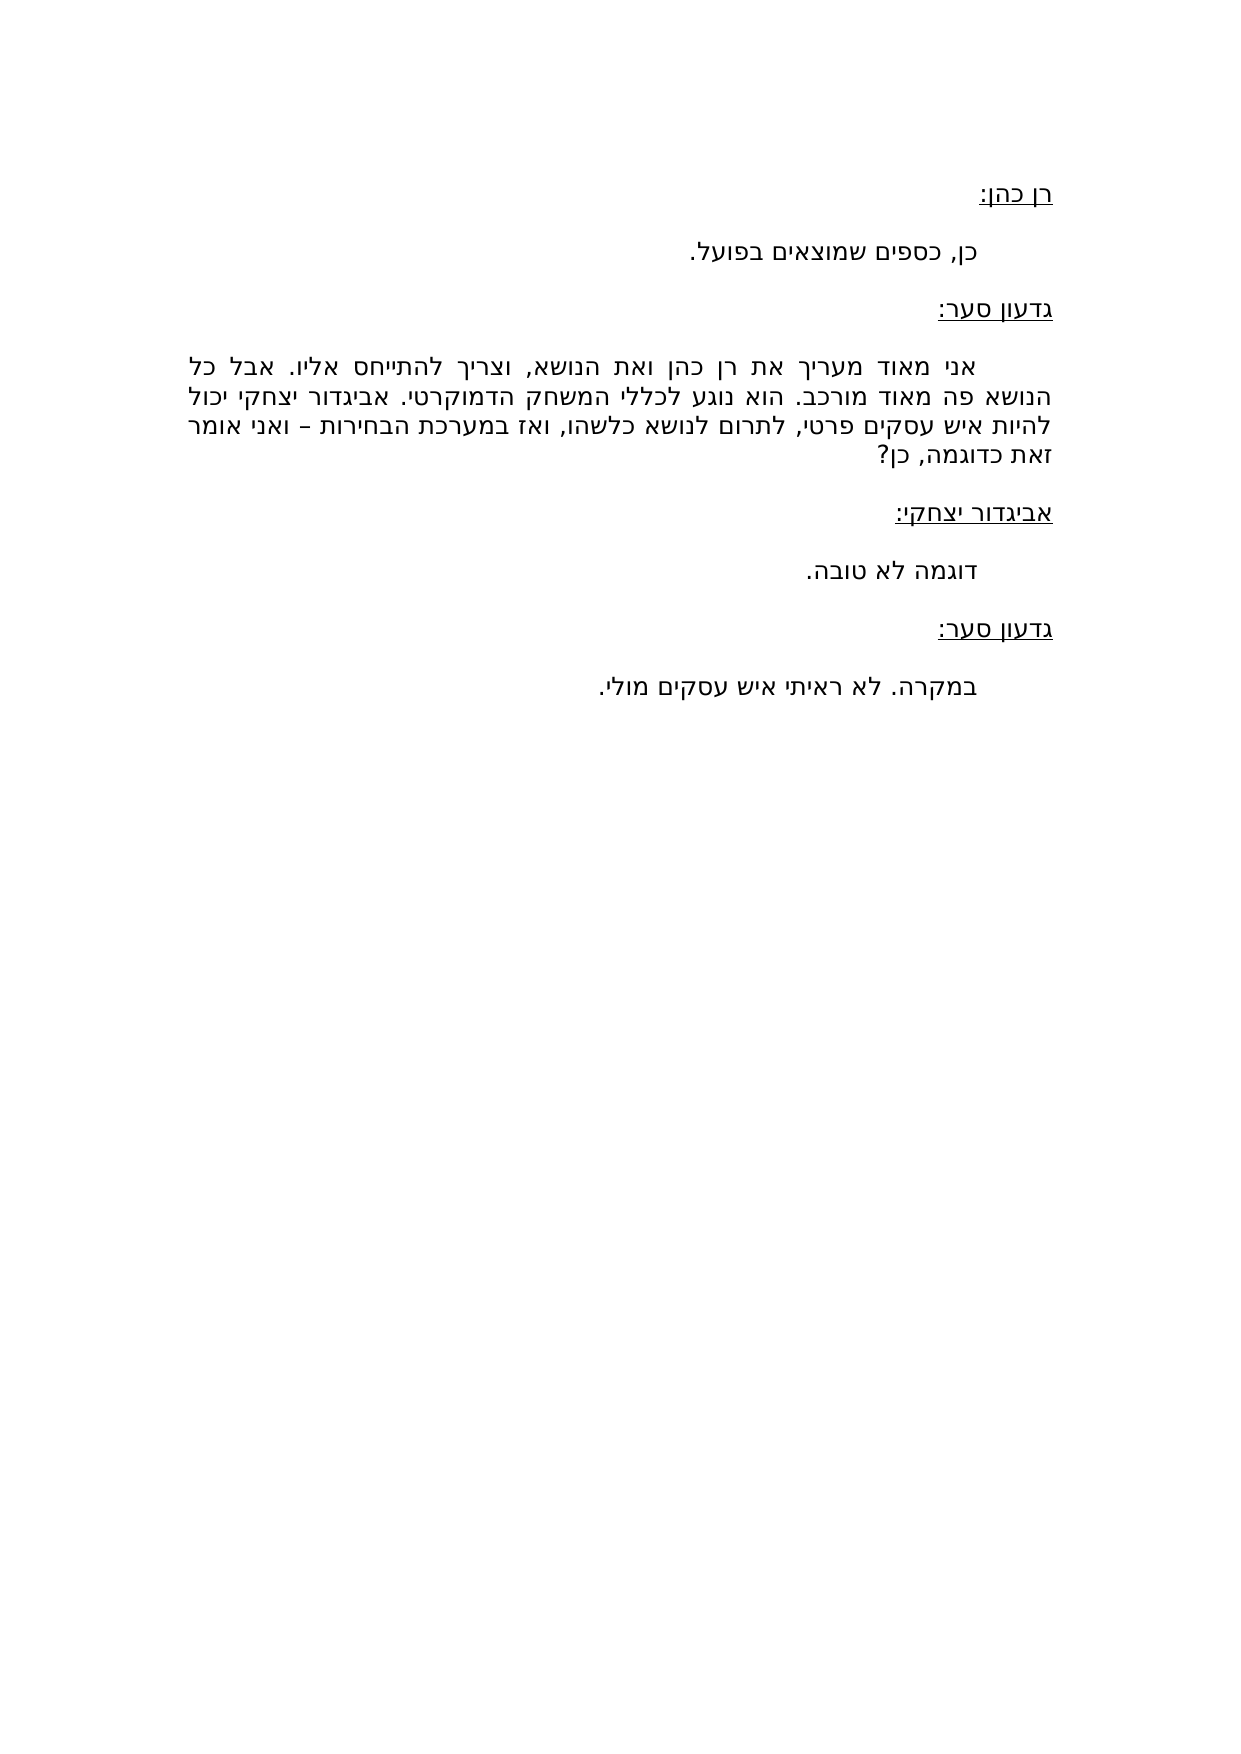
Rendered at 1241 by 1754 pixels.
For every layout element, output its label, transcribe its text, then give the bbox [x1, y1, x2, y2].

text גדעון סער: [187, 294, 1053, 324]
text במקרה. לא ראיתי איש עסקים מולי. [187, 672, 1053, 701]
text כן, כספים שמוצאים בפועל. [187, 237, 1053, 266]
text גדעון סער: [187, 614, 1053, 643]
text רן כהן: [187, 179, 1053, 208]
text דוגמה לא טובה. [187, 556, 1053, 585]
text אני מאוד מעריך את רן כהן ואת הנושא, וצריך להתייחס אליו. אבל כל הנושא פה מאוד מורכב. הוא נוגע לכללי המשחק הדמוקרטי. אביגדור יצחקי יכול להיות איש עסקים פרטי, לתרום לנושא כלשהו, ואז במערכת הבחירות – ואני אומר זאת כדוגמה, כן? [187, 352, 1053, 469]
subtitle אביגדור יצחקי: [187, 498, 1053, 527]
